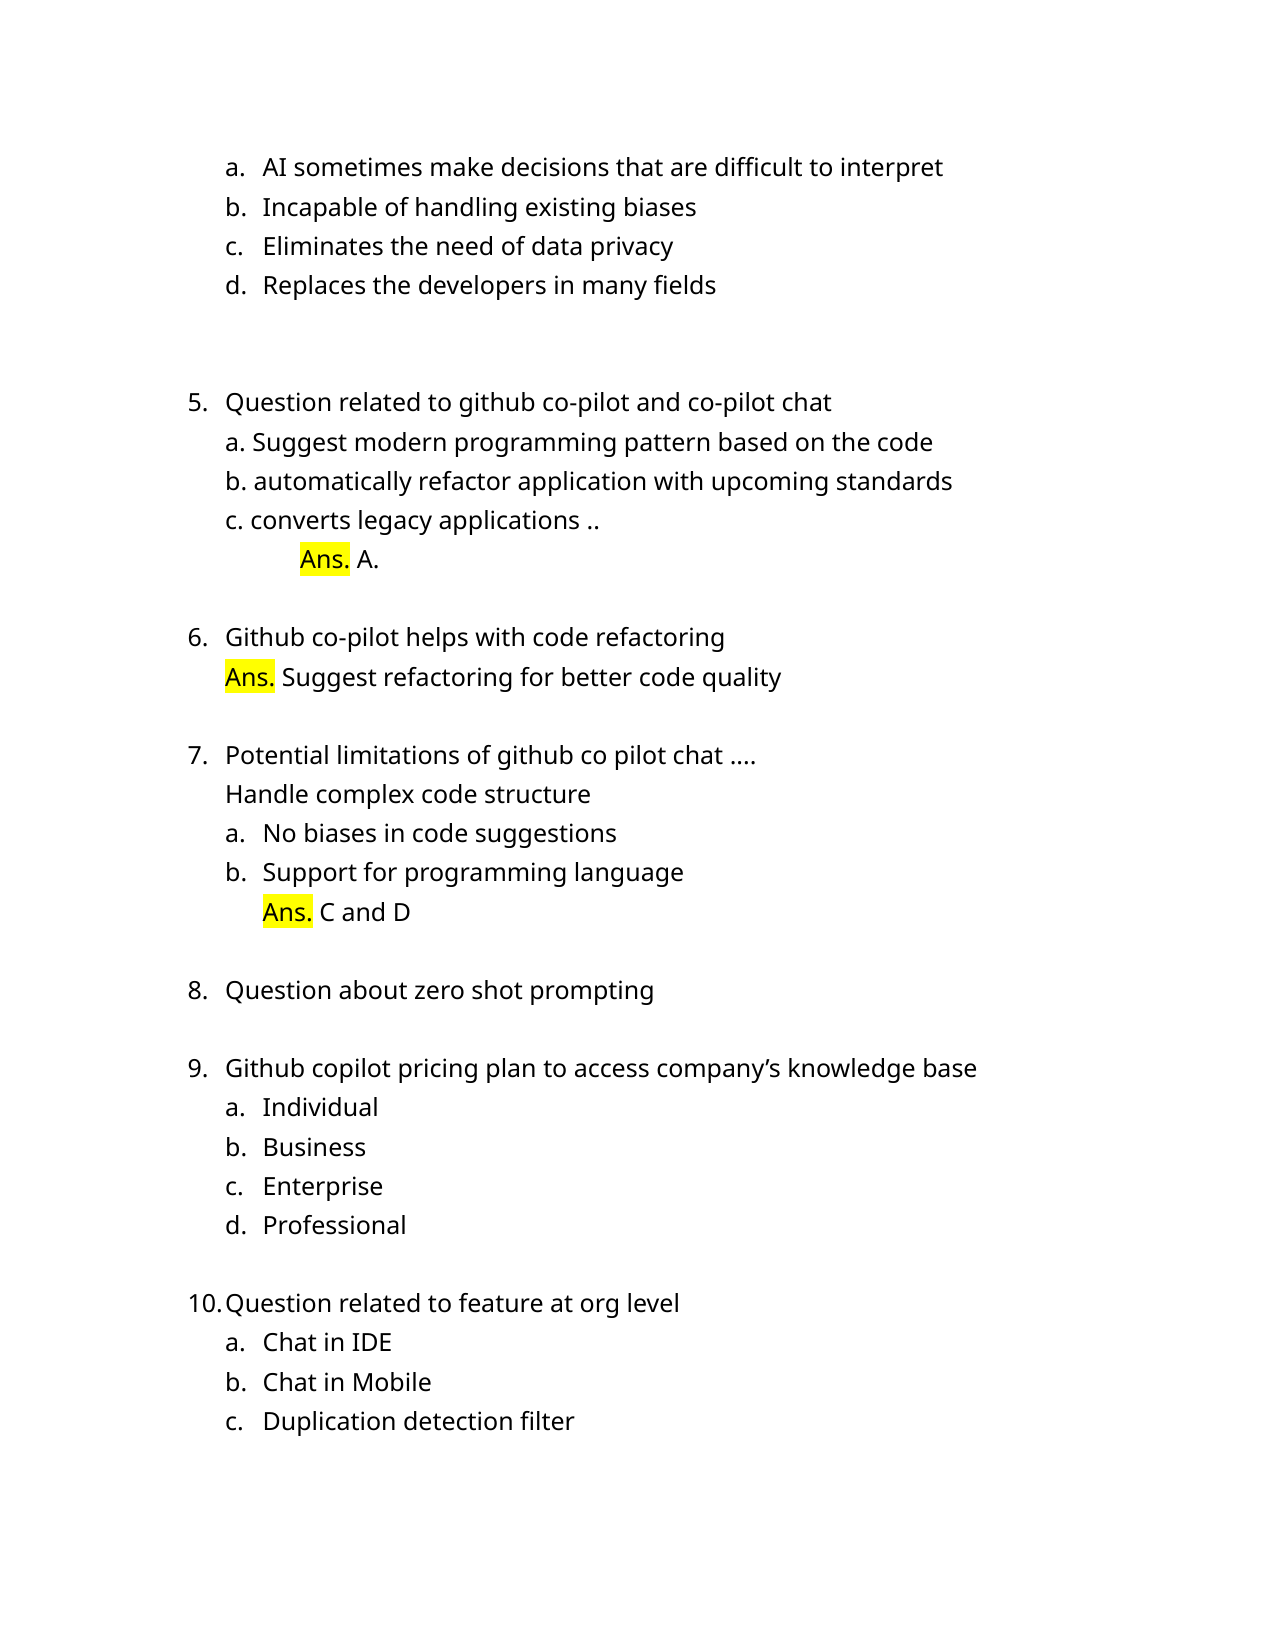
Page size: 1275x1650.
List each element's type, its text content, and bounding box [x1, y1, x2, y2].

list Potential limitations of github co pilot chat .... Handle complex code structure [187, 737, 1125, 811]
list AI sometimes make decisions that are difficult to interpret [225, 150, 1125, 184]
list a. Suggest modern programming pattern based on the code [225, 424, 1125, 458]
list Professional [225, 1207, 1125, 1281]
list Duplication detection filter [225, 1403, 1125, 1477]
list Chat in Mobile [225, 1364, 1125, 1398]
list c. converts legacy applications .. Ans. A. [225, 502, 1125, 615]
list Chat in IDE [225, 1325, 1125, 1359]
list Github copilot pricing plan to access company’s knowledge base [187, 1051, 1125, 1085]
list Incapable of handling existing biases [225, 189, 1125, 223]
list Business [225, 1129, 1125, 1163]
list Replaces the developers in many fields [225, 267, 1125, 380]
list Eliminates the need of data privacy [225, 228, 1125, 262]
list Ans. C and D [262, 894, 1125, 967]
list Question related to feature at org level [187, 1286, 1125, 1320]
list b. automatically refactor application with upcoming standards [225, 463, 1125, 497]
list Support for programming language [225, 855, 1125, 889]
list Github co-pilot helps with code refactoring [187, 620, 1125, 654]
list Ans. Suggest refactoring for better code quality [225, 659, 1125, 732]
list Question related to github co-pilot and co-pilot chat [187, 385, 1125, 419]
list Enterprise [225, 1168, 1125, 1202]
list Question about zero shot prompting [187, 972, 1125, 1046]
list No biases in code suggestions [225, 816, 1125, 850]
list Individual [225, 1090, 1125, 1124]
